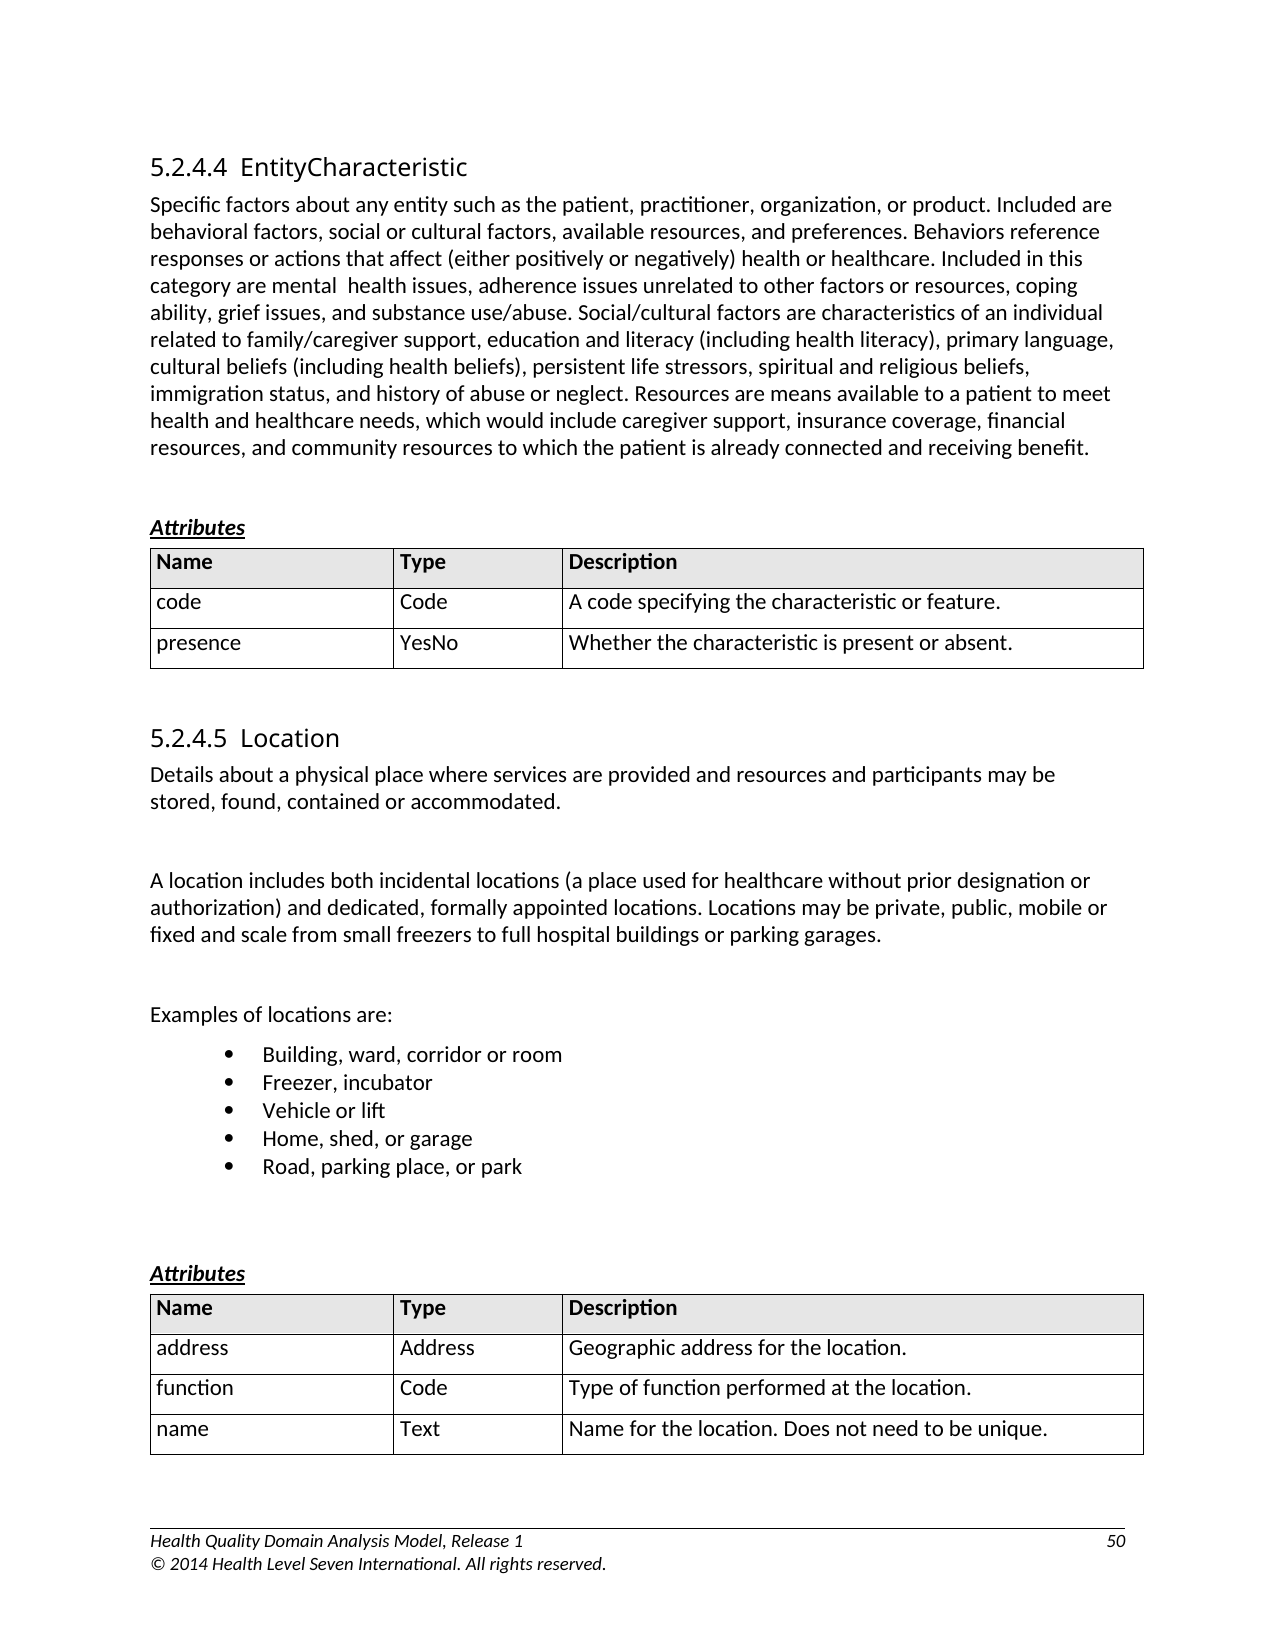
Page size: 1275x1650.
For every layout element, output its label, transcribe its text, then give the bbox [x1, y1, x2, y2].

table_cell Address [394, 1335, 562, 1374]
text Examples of locations are: [150, 1000, 1125, 1027]
subtitle Location [150, 720, 1125, 754]
table_header Type [394, 549, 562, 588]
table_cell presence [151, 629, 393, 668]
table_cell address [151, 1335, 393, 1374]
list Home, shed, or garage [225, 1124, 1125, 1152]
list Road, parking place, or park [225, 1152, 1125, 1180]
table_cell Code [394, 589, 562, 628]
text A location includes both incidental locations (a place used for healthcare without prior designation or authorization) and dedicated, formally appointed locations. Locations may be private, public, mobile or fixed and scale from small freezers to full hospital buildings or parking garages. [150, 867, 1125, 948]
table_cell Whether the characteristic is present or absent. [563, 629, 1143, 668]
table_cell A code specifying the characteristic or feature. [563, 589, 1143, 628]
list Attributes [150, 1259, 1125, 1287]
table_cell name [151, 1415, 393, 1454]
table_cell Name for the location. Does not need to be unique. [563, 1415, 1143, 1454]
text Specific factors about any entity such as the patient, practitioner, organization, or product. Included are behavioral factors, social or cultural factors, available resources, and preferences. Behaviors reference responses or actions that affect (either positively or negatively) health or healthcare. Included in this category are mental health issues, adherence issues unrelated to other factors or resources, coping ability, grief issues, and substance use/abuse. Social/cultural factors are characteristics of an individual related to family/caregiver support, education and literacy (including health literacy), primary language, cultural beliefs (including health beliefs), persistent life stressors, spiritual and religious beliefs, immigration status, and history of abuse or neglect. Resources are means available to a patient to meet health and healthcare needs, which would include caregiver support, insurance coverage, financial resources, and community resources to which the patient is already connected and receiving benefit. [150, 190, 1125, 461]
table_cell Text [394, 1415, 562, 1454]
table_header Name [151, 1295, 393, 1333]
table_header Type [394, 1295, 562, 1333]
list Attributes [150, 513, 1125, 541]
table_cell Geographic address for the location. [563, 1335, 1143, 1374]
table_cell Code [394, 1375, 562, 1414]
table_header Name [151, 549, 393, 588]
list Freezer, incubator [225, 1068, 1125, 1096]
table_cell YesNo [394, 629, 562, 668]
table_header Description [563, 1295, 1143, 1333]
text Details about a physical place where services are provided and resources and participants may be stored, found, contained or accommodated. [150, 761, 1125, 815]
table_header Description [563, 549, 1143, 588]
list Vehicle or lift [225, 1096, 1125, 1124]
table_cell Type of function performed at the location. [563, 1375, 1143, 1414]
table_cell function [151, 1375, 393, 1414]
subtitle EntityCharacteristic [150, 150, 1125, 184]
table_cell code [151, 589, 393, 628]
list Building, ward, corridor or room [225, 1040, 1125, 1068]
